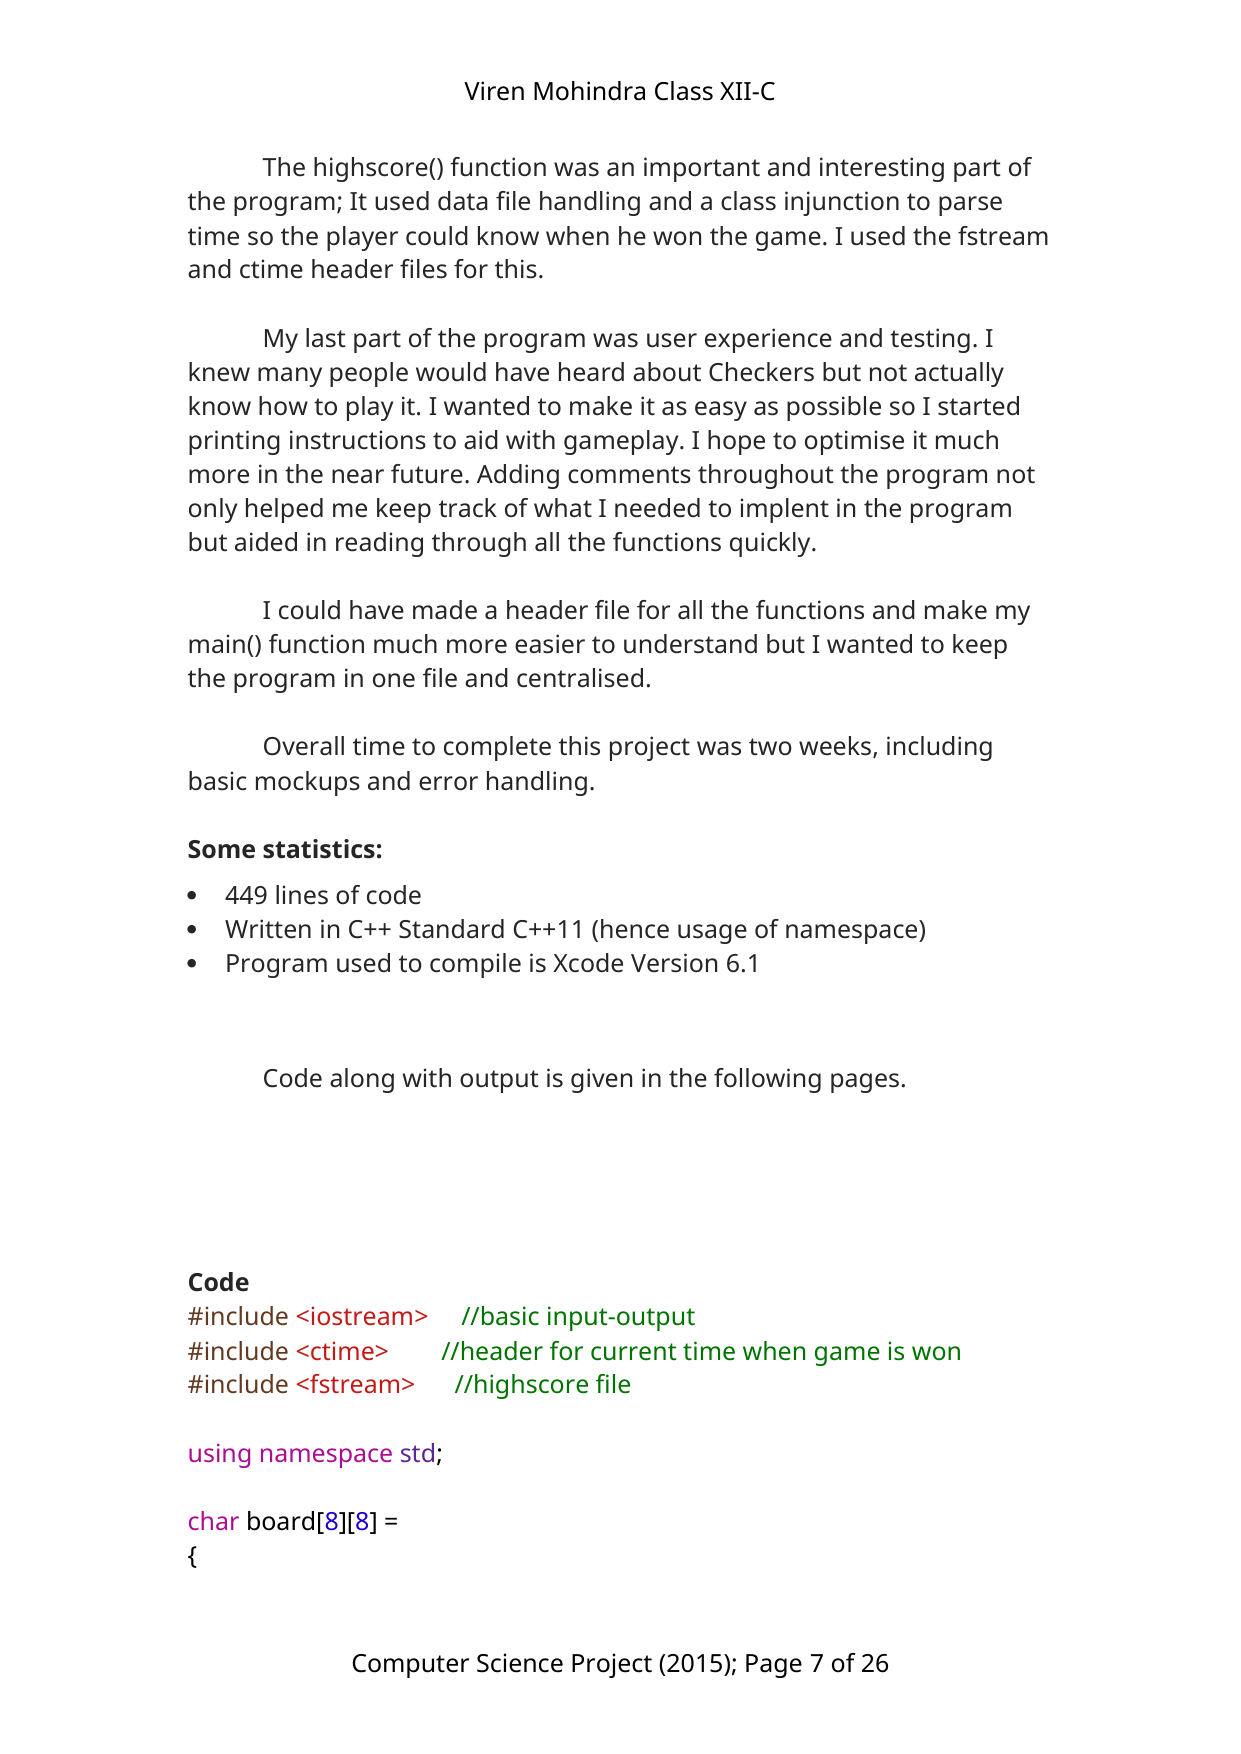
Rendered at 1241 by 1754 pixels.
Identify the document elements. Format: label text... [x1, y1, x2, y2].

text #include <fstream> //highscore file [187, 1367, 1053, 1401]
text Code [187, 1265, 1053, 1299]
text Overall time to complete this project was two weeks, including basic mockups and error handling. [187, 729, 1053, 797]
text #include <ctime> //header for current time when game is won [187, 1333, 1053, 1367]
text I could have made a header file for all the functions and make my main() function much more easier to understand but I wanted to keep the program in one file and centralised. [187, 593, 1053, 695]
list Written in C++ Standard C++11 (hence usage of namespace) [187, 912, 1053, 946]
list 449 lines of code [187, 878, 1053, 912]
text char board[8][8] = [187, 1503, 1053, 1537]
text Some statistics: [187, 831, 1053, 865]
text #include <iostream> //basic input-output [187, 1299, 1053, 1333]
text { [187, 1537, 1053, 1572]
text Code along with output is given in the following pages. [187, 1061, 1053, 1095]
text using namespace std; [187, 1435, 1053, 1469]
text The highscore() function was an important and interesting part of the program; It used data file handling and a class injunction to parse time so the player could know when he won the game. I used the fstream and ctime header files for this. [187, 150, 1053, 286]
list Program used to compile is Xcode Version 6.1 [187, 946, 1053, 980]
text My last part of the program was user experience and testing. I knew many people would have heard about Checkers but not actually know how to play it. I wanted to make it as easy as possible so I started printing instructions to aid with gameplay. I hope to optimise it much more in the near future. Adding comments throughout the program not only helped me keep track of what I needed to implent in the program but aided in reading through all the functions quickly. [187, 320, 1053, 559]
